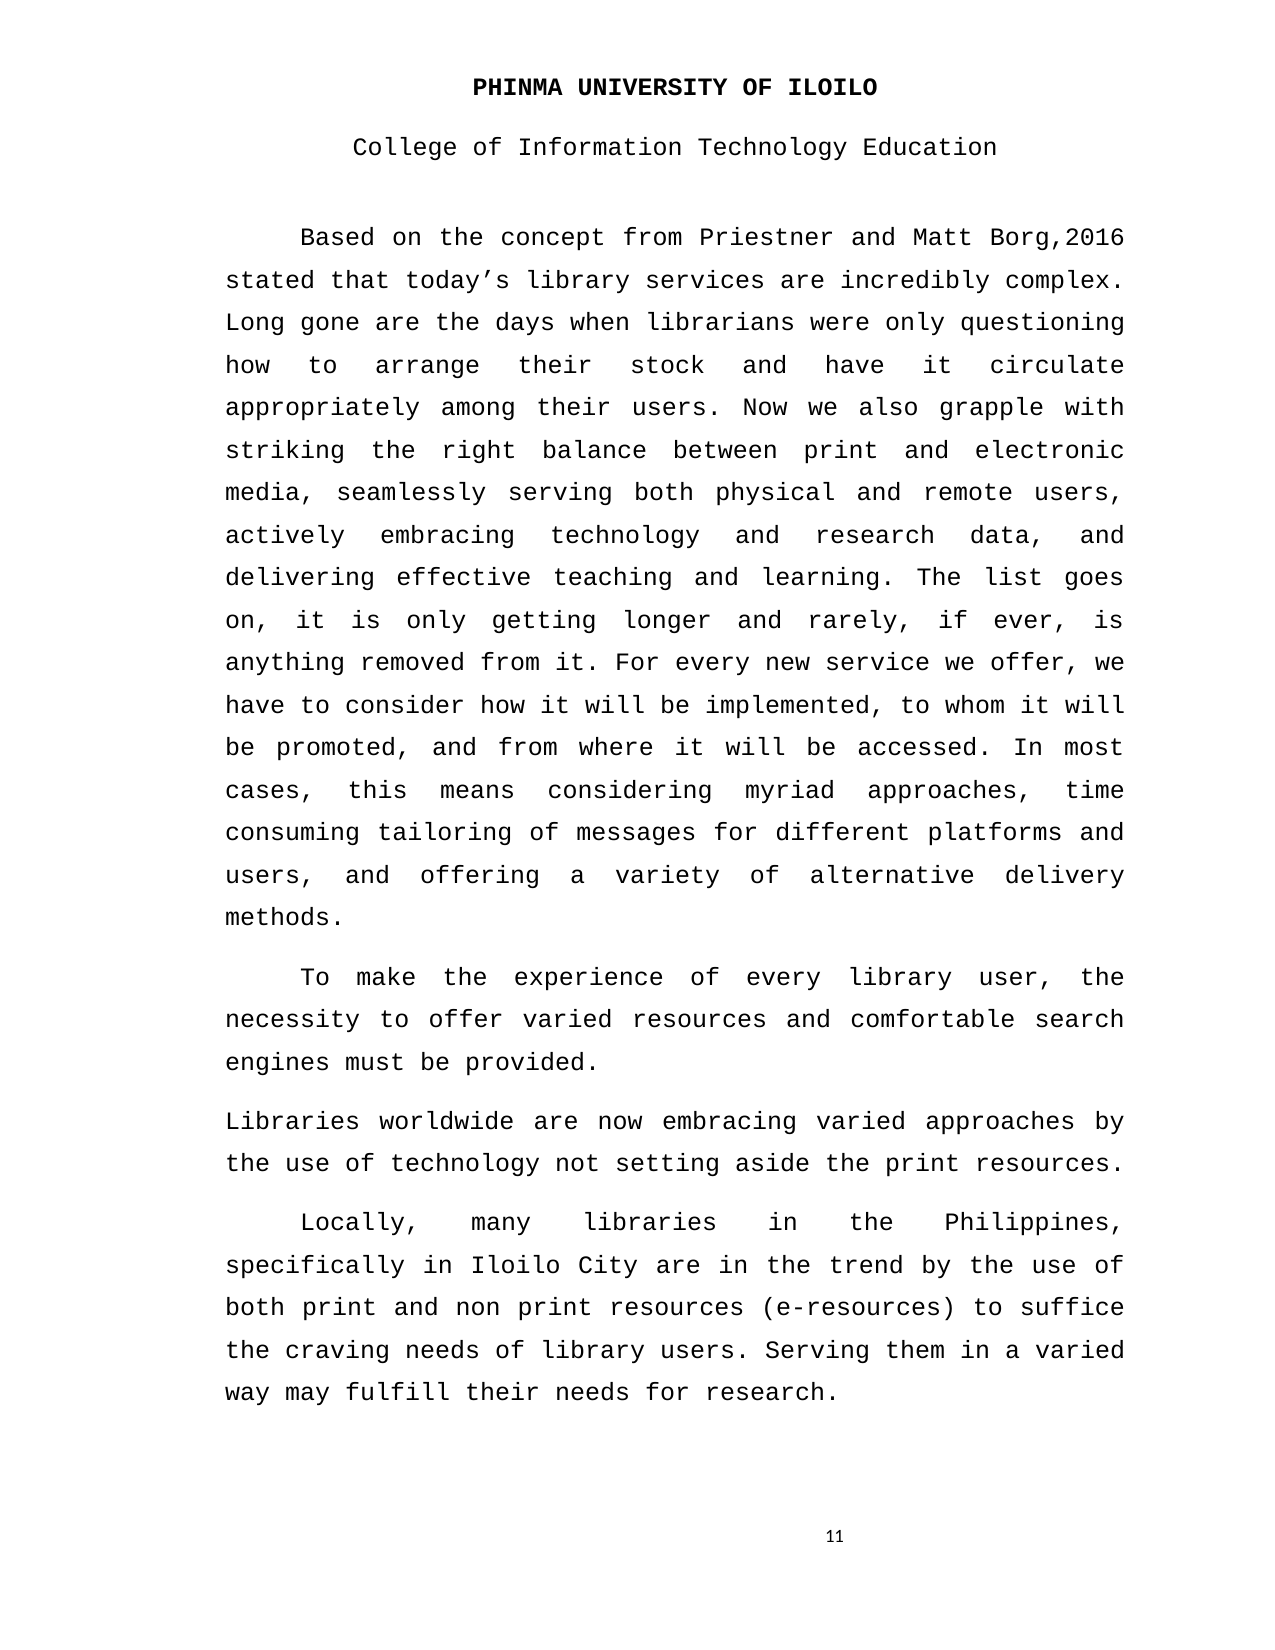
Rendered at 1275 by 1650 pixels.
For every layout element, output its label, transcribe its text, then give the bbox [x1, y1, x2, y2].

text Locally, many libraries in the Philippines, specifically in Iloilo City are in the trend by the use of both print and non print resources (e-resources) to suffice the craving needs of library users. Serving them in a varied way may fulfill their needs for research. [225, 1210, 1125, 1408]
text To make the experience of every library user, the necessity to offer varied resources and comfortable search engines must be provided. [225, 964, 1125, 1077]
text Based on the concept from Priestner and Matt Borg,2016 stated that today’s library services are incredibly complex. Long gone are the days when librarians were only questioning how to arrange their stock and have it circulate appropriately among their users. Now we also grapple with striking the right balance between print and electronic media, seamlessly serving both physical and remote users, actively embracing technology and research data, and delivering effective teaching and learning. The list goes on, it is only getting longer and rarely, if ever, is anything removed from it. For every new service we offer, we have to consider how it will be implemented, to whom it will be promoted, and from where it will be accessed. In most cases, this means considering myriad approaches, time consuming tailoring of messages for different platforms and users, and offering a variety of alternative delivery methods. [225, 225, 1125, 933]
text Libraries worldwide are now embracing varied approaches by the use of technology not setting aside the print resources. [225, 1108, 1125, 1179]
